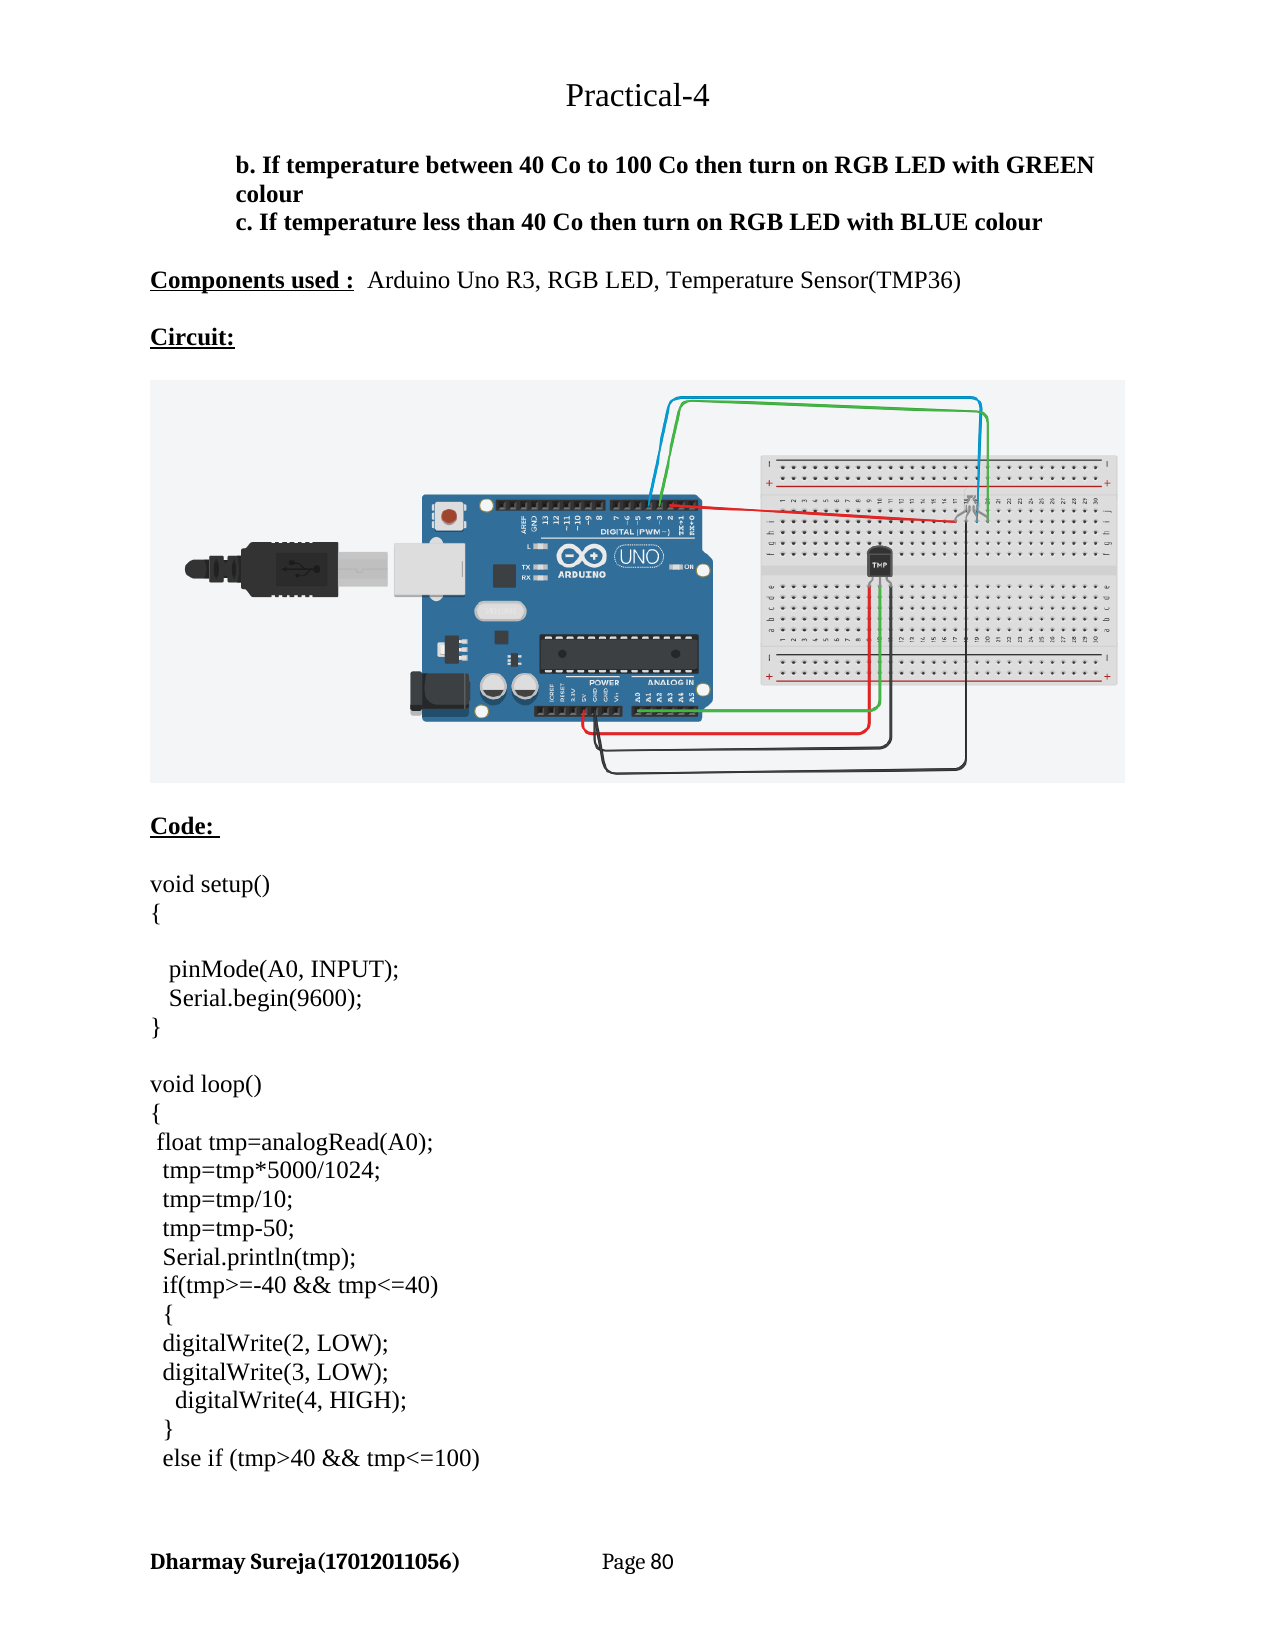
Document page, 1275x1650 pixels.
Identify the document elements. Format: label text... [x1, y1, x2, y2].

text digitalWrite(3, LOW); [150, 1357, 1125, 1386]
text c. If temperature less than 40 Co then turn on RGB LED with BLUE colour [235, 207, 1125, 236]
picture [150, 380, 1125, 783]
text Circuit: [150, 322, 1125, 351]
text b. If temperature between 40 Co to 100 Co then turn on RGB LED with GREEN colour [235, 150, 1125, 207]
text digitalWrite(4, HIGH); [150, 1386, 1125, 1414]
text void setup() [150, 869, 1125, 898]
text { [150, 1299, 1125, 1328]
text tmp=tmp/10; [150, 1184, 1125, 1213]
text { [150, 1098, 1125, 1127]
text } [150, 1012, 1125, 1041]
text digitalWrite(2, LOW); [150, 1328, 1125, 1357]
text pinMode(A0, INPUT); [150, 954, 1125, 983]
text void loop() [150, 1069, 1125, 1098]
text { [150, 898, 1125, 926]
text } [150, 1414, 1125, 1443]
text Code: [150, 811, 1125, 840]
text tmp=tmp-50; [150, 1213, 1125, 1242]
text Components used : Arduino Uno R3, RGB LED, Temperature Sensor(TMP36) [150, 265, 1125, 294]
text Serial.begin(9600); [150, 983, 1125, 1012]
text Serial.println(tmp); [150, 1242, 1125, 1271]
text tmp=tmp*5000/1024; [150, 1156, 1125, 1184]
text else if (tmp>40 && tmp<=100) [150, 1443, 1125, 1472]
text float tmp=analogRead(A0); [150, 1127, 1125, 1156]
text if(tmp>=-40 && tmp<=40) [150, 1271, 1125, 1299]
